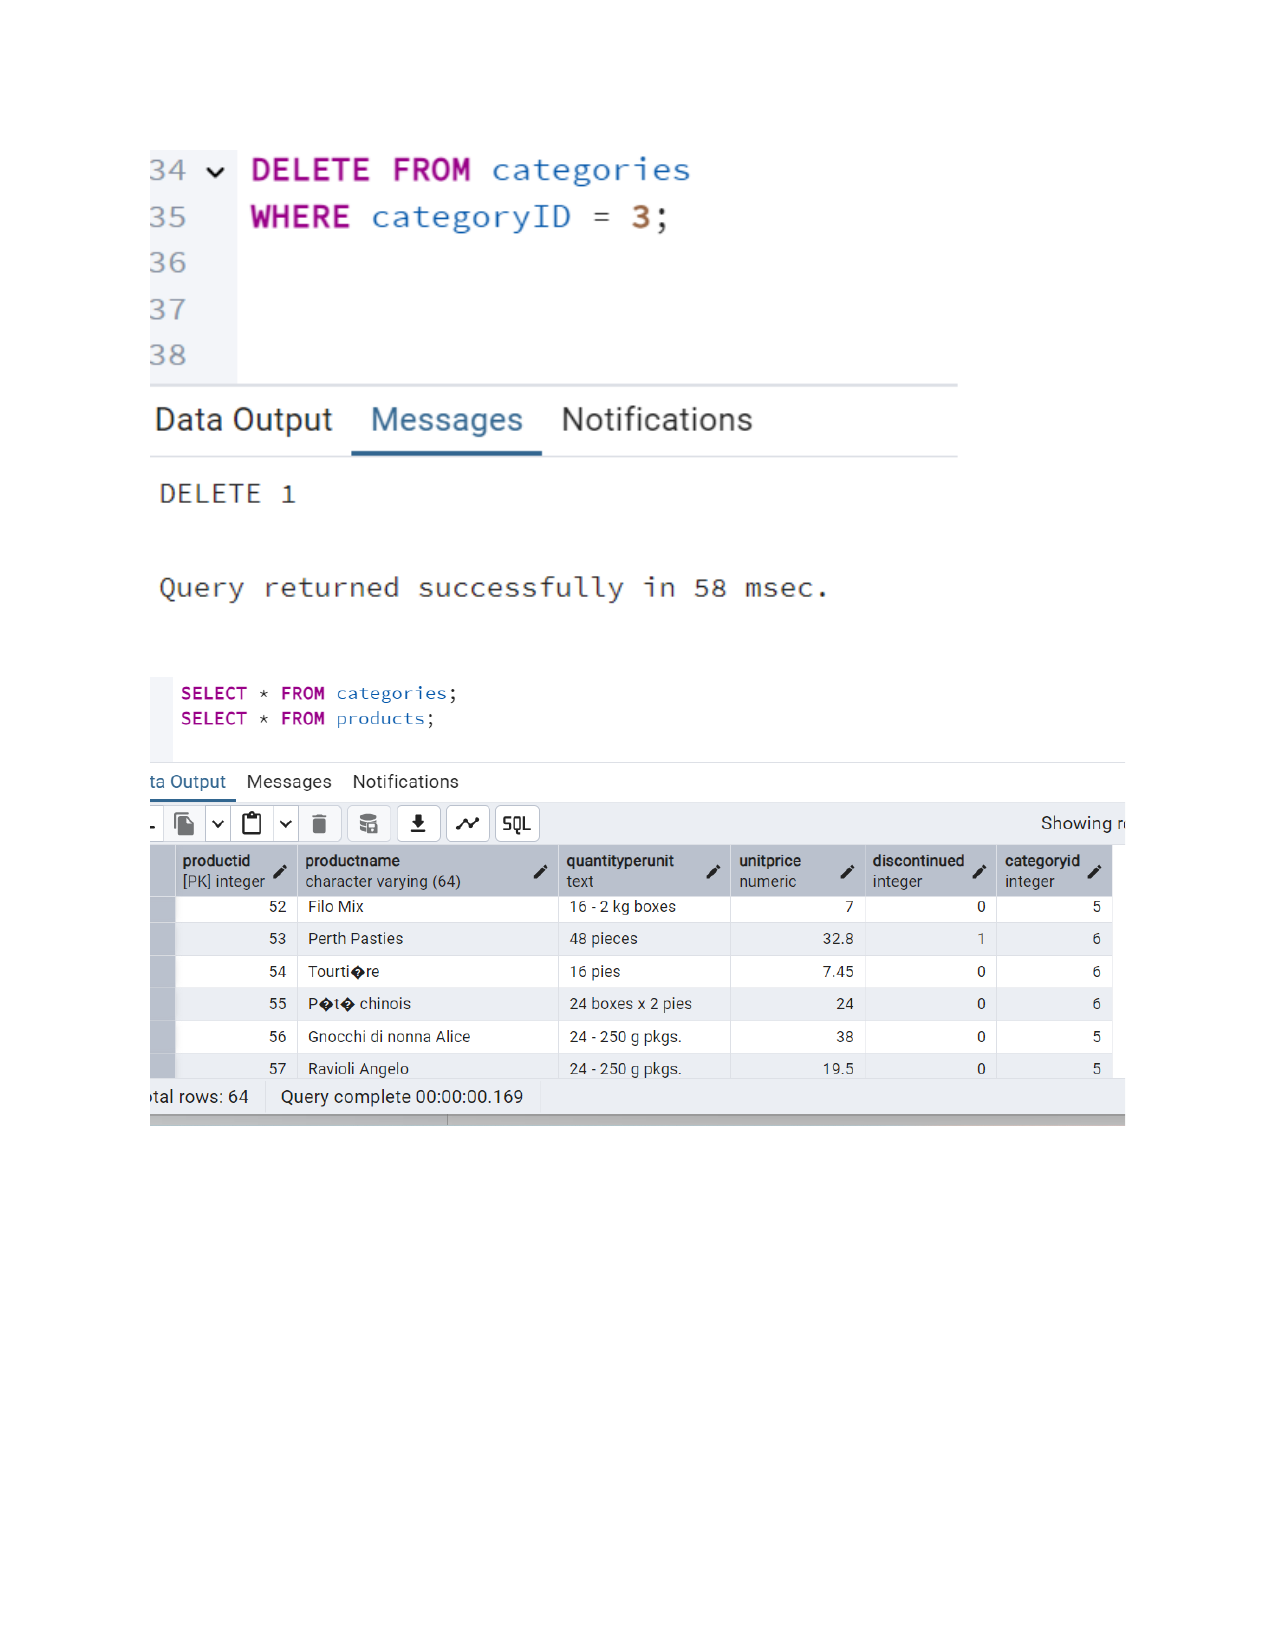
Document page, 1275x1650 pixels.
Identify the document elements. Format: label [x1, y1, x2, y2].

picture [150, 150, 958, 633]
picture [150, 677, 1125, 1126]
